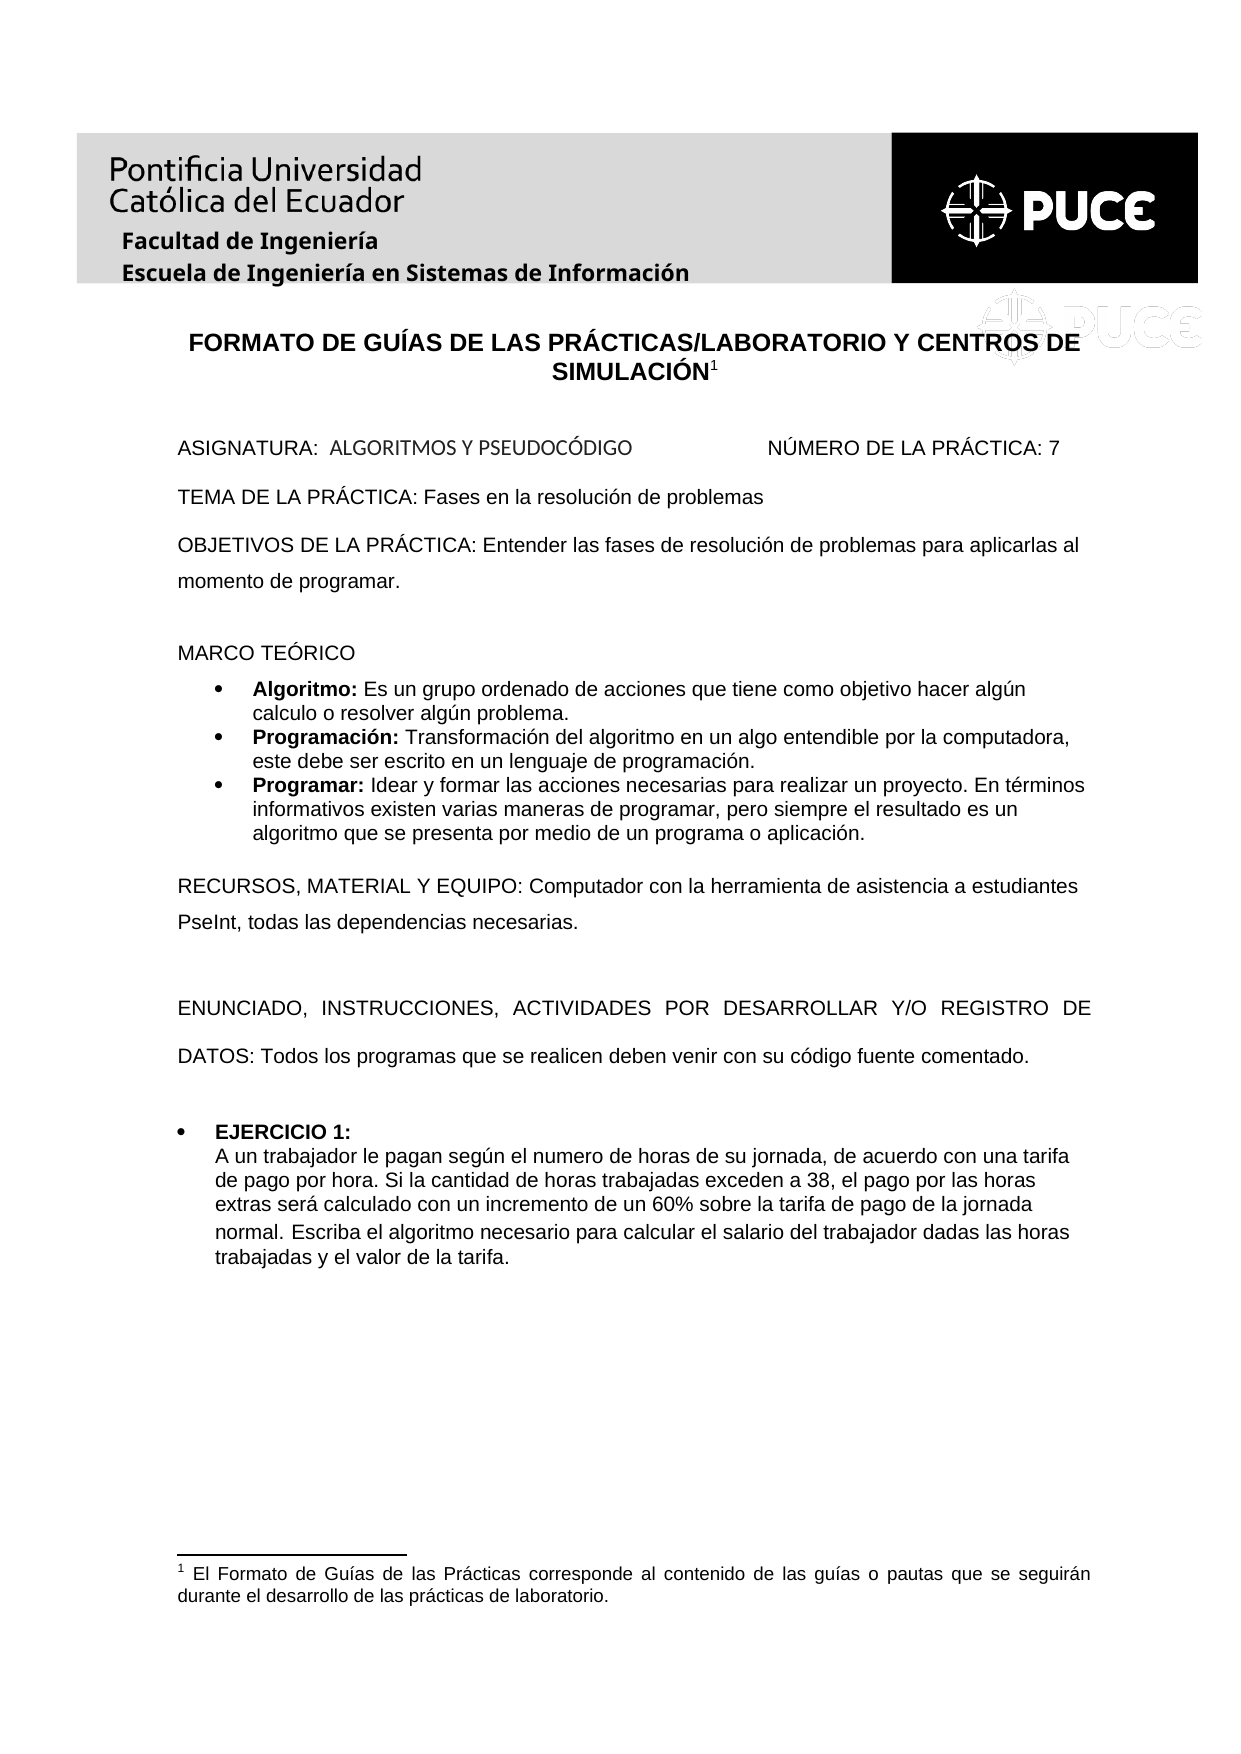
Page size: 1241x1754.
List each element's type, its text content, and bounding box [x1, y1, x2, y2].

list EJERCICIO 1: A un trabajador le pagan según el numero de horas de su jornada, de acuerdo con una tarifa de pago por hora. Si la cantidad de horas trabajadas exceden a 38, el pago por las horas extras será calculado con un incremento de un 60% sobre la tarifa de pago de la jornada normal. Escriba el algoritmo necesario para calcular el salario del trabajador dadas las horas trabajadas y el valor de la tarifa. [177, 1120, 1092, 1269]
list Programar: Idear y formar las acciones necesarias para realizar un proyecto. En términos informativos existen varias maneras de programar, pero siempre el resultado es un algoritmo que se presenta por medio de un programa o aplicación. [215, 773, 1092, 845]
text ASIGNATURA: ALGORITMOS Y PSEUDOCÓDIGO NÚMERO DE LA PRÁCTICA: 7 [177, 433, 324, 461]
subtitle ENUNCIADO, INSTRUCCIONES, ACTIVIDADES POR DESARROLLAR Y/O REGISTRO DE DATOS: Todos los programas que se realicen deben venir con su código fuente comentado. [177, 996, 1092, 1067]
picture [940, 142, 1155, 278]
list Programación: Transformación del algoritmo en un algo entendible por la computadora, este debe ser escrito en un lenguaje de programación. [215, 725, 1092, 773]
text OBJETIVOS DE LA PRÁCTICA: Entender las fases de resolución de problemas para aplicarlas al momento de programar. [177, 533, 1092, 593]
list Algoritmo: Es un grupo ordenado de acciones que tiene como objetivo hacer algún calculo o resolver algún problema. [215, 677, 1092, 725]
text ASIGNATURA: ALGORITMOS Y PSEUDOCÓDIGO NÚMERO DE LA PRÁCTICA: 7 [693, 433, 1092, 461]
picture [977, 255, 1202, 398]
text MARCO TEÓRICO [177, 641, 1092, 665]
picture [109, 153, 423, 214]
text FORMATO DE GUÍAS DE LAS PRÁCTICAS/LABORATORIO Y CENTROS DE SIMULACIÓN [177, 328, 1092, 385]
text TEMA DE LA PRÁCTICA: Fases en la resolución de problemas [177, 485, 1092, 509]
text RECURSOS, MATERIAL Y EQUIPO: Computador con la herramienta de asistencia a estudiantes PseInt, todas las dependencias necesarias. [177, 874, 1092, 933]
